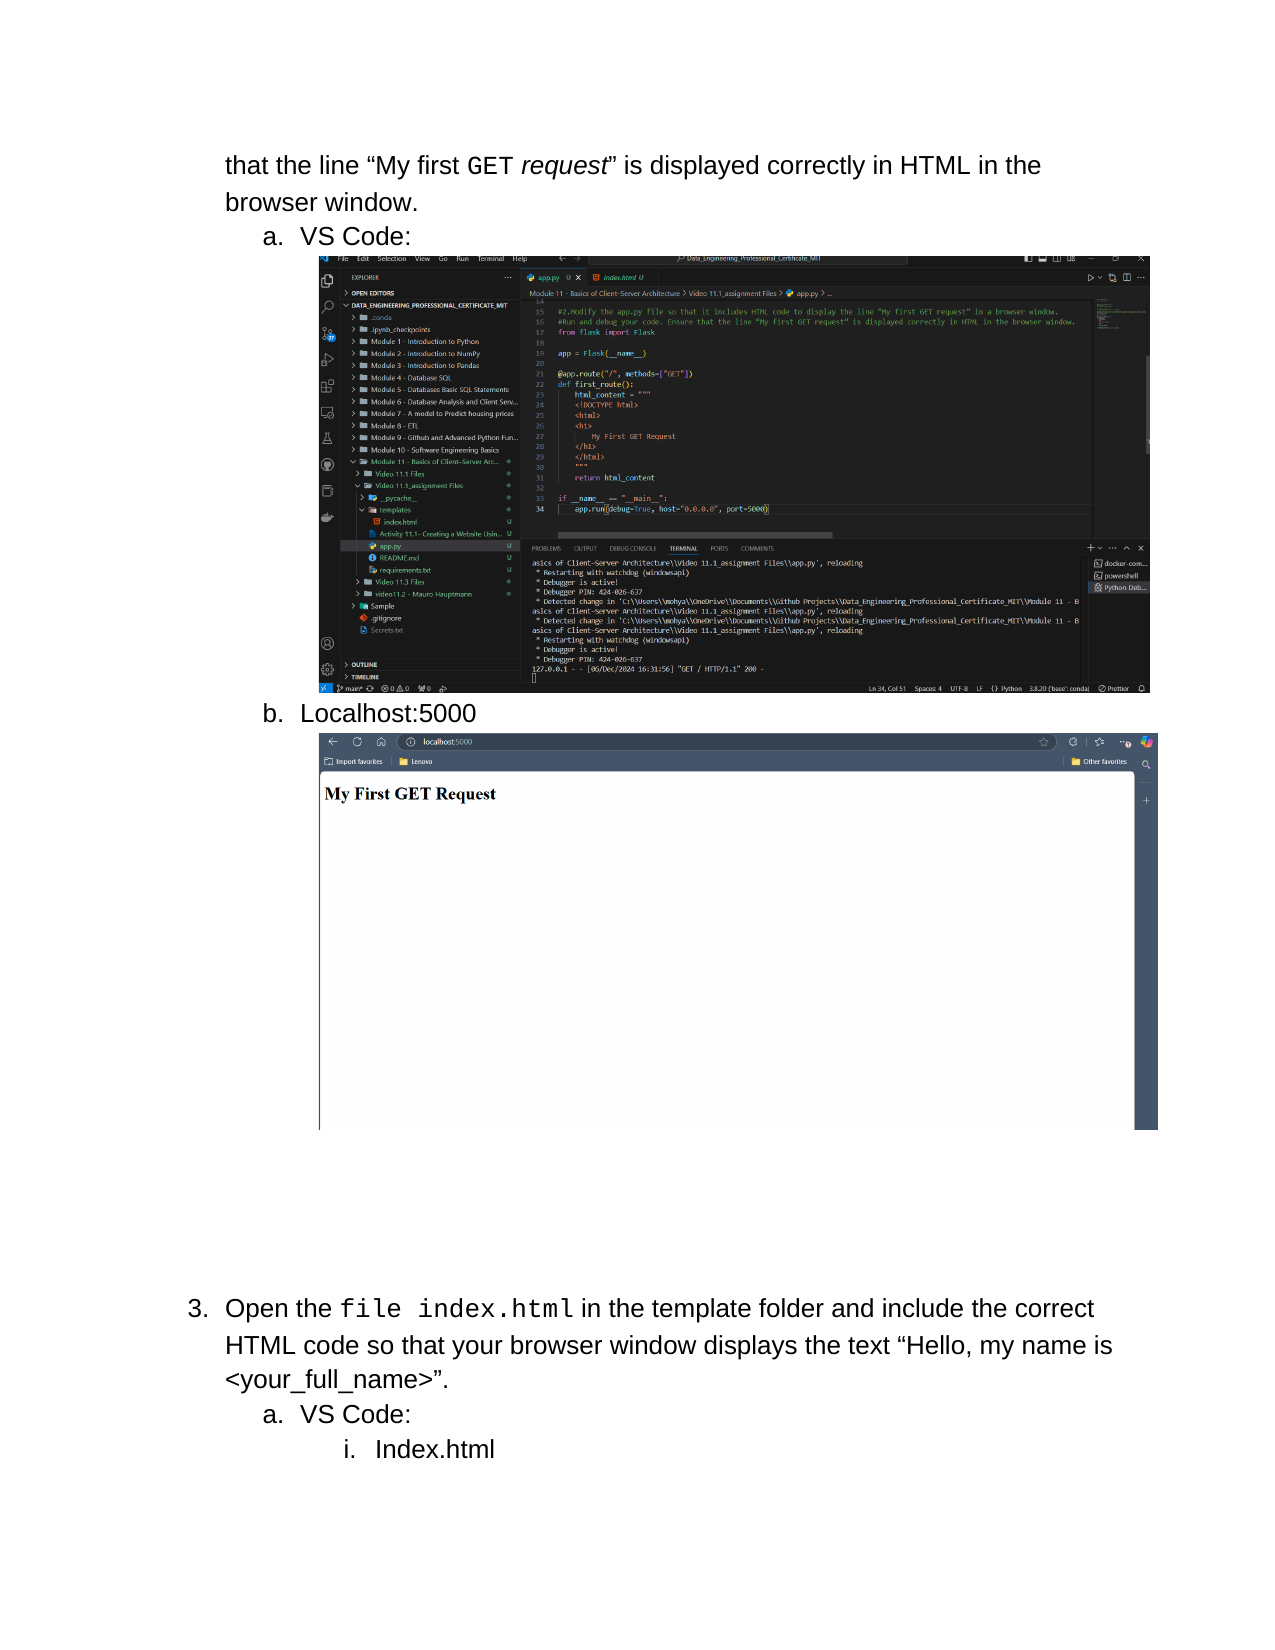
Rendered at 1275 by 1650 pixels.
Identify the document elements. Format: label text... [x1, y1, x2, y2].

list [187, 150, 1125, 217]
list VS Code: [262, 1399, 1125, 1429]
list Localhost:5000 [262, 698, 1125, 728]
list VS Code: [262, 221, 1125, 251]
list Index.html [356, 1434, 1125, 1463]
list Open the file index.html in the template folder and include the correct HTML code so that your browser window displays the text “Hello, my name is <your_full_name>”. [187, 1293, 1125, 1394]
